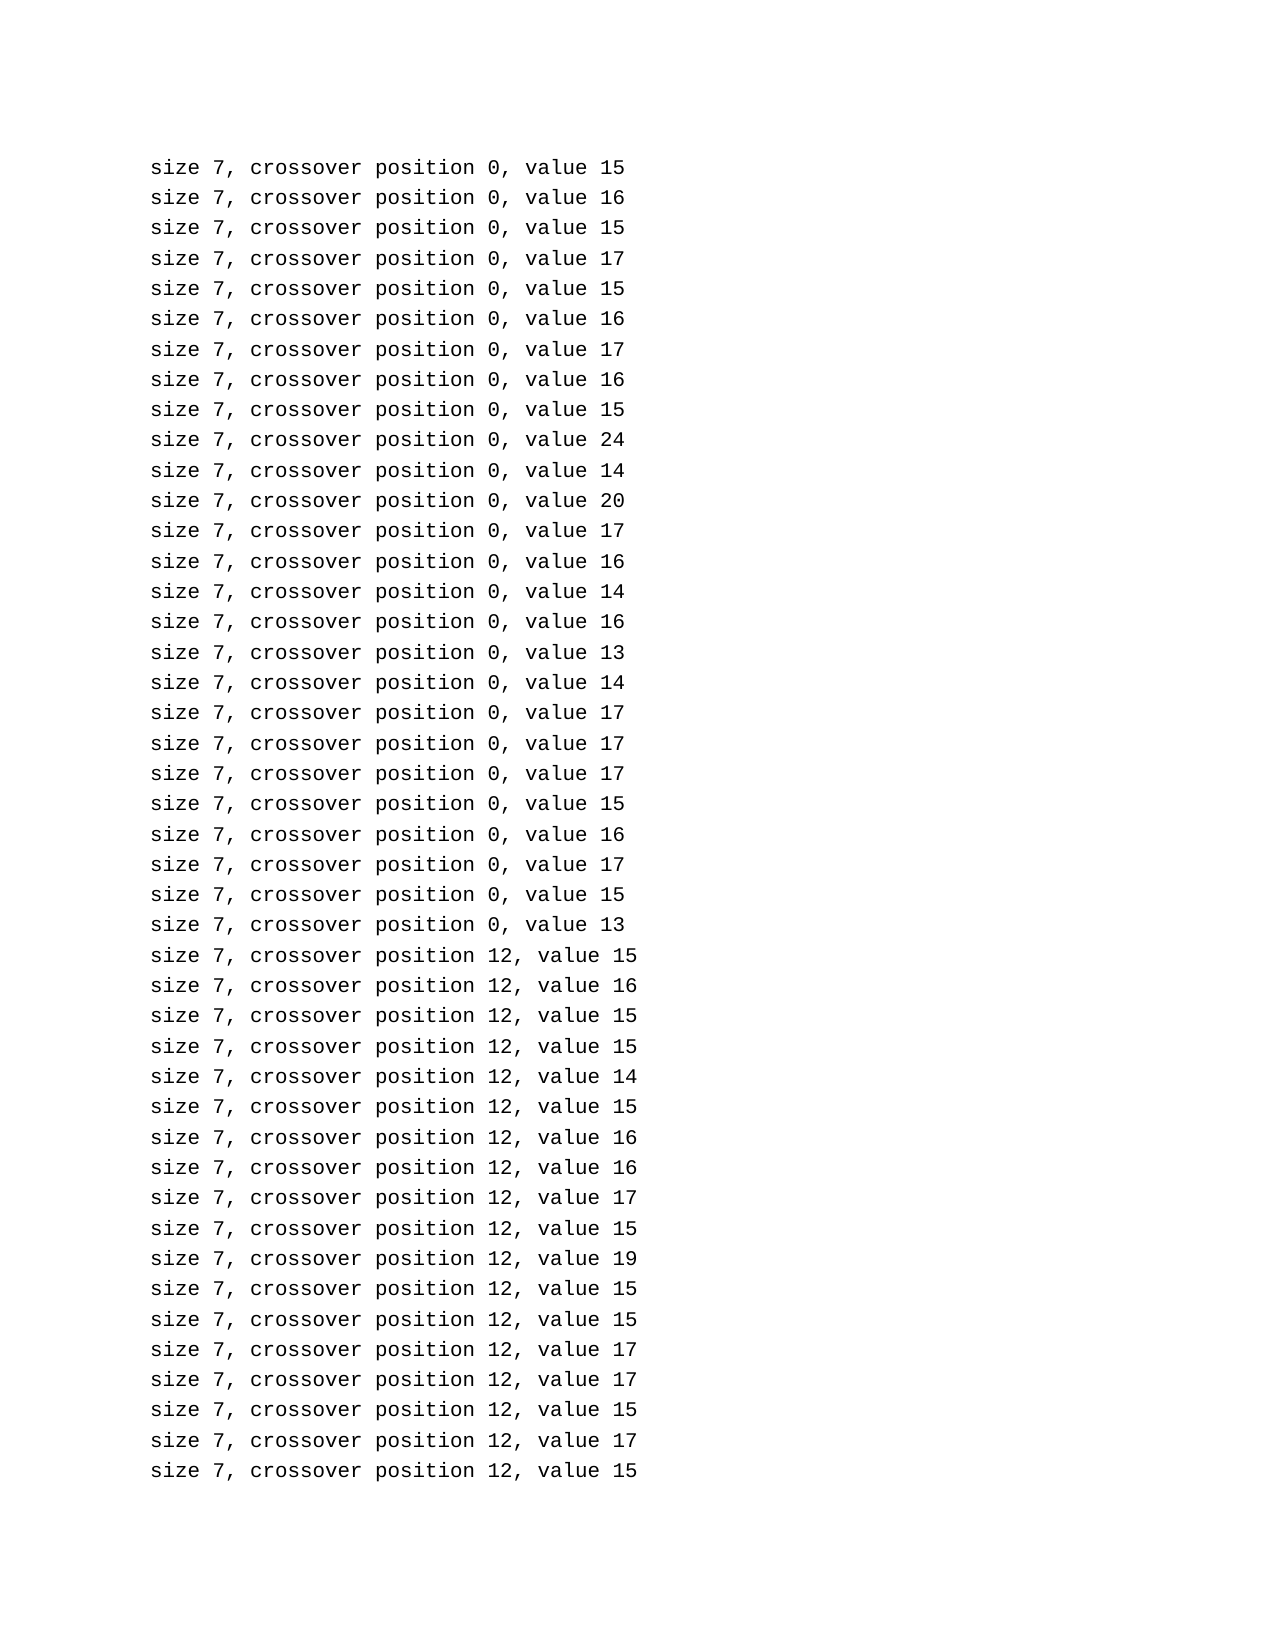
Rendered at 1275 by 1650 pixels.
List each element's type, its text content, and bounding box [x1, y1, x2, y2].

text size 7, crossover position 0, value 17 [150, 241, 1125, 271]
text size 7, crossover position 12, value 15 [150, 999, 1125, 1029]
text size 7, crossover position 0, value 14 [150, 665, 1125, 696]
text size 7, crossover position 12, value 15 [150, 1453, 1125, 1484]
text size 7, crossover position 12, value 17 [150, 1423, 1125, 1453]
text size 7, crossover position 12, value 16 [150, 968, 1125, 999]
text size 7, crossover position 12, value 16 [150, 1150, 1125, 1181]
text size 7, crossover position 12, value 15 [150, 1211, 1125, 1241]
text size 7, crossover position 0, value 20 [150, 483, 1125, 514]
text size 7, crossover position 0, value 24 [150, 423, 1125, 453]
text size 7, crossover position 12, value 15 [150, 938, 1125, 968]
text size 7, crossover position 0, value 16 [150, 817, 1125, 847]
text size 7, crossover position 0, value 14 [150, 574, 1125, 605]
text size 7, crossover position 0, value 16 [150, 605, 1125, 635]
text size 7, crossover position 0, value 17 [150, 847, 1125, 877]
text size 7, crossover position 0, value 17 [150, 332, 1125, 362]
text size 7, crossover position 12, value 17 [150, 1362, 1125, 1393]
text size 7, crossover position 0, value 17 [150, 696, 1125, 726]
text size 7, crossover position 0, value 15 [150, 392, 1125, 423]
text size 7, crossover position 0, value 15 [150, 787, 1125, 817]
text size 7, crossover position 0, value 15 [150, 150, 1125, 180]
text size 7, crossover position 0, value 16 [150, 180, 1125, 211]
text size 7, crossover position 12, value 15 [150, 1302, 1125, 1332]
text size 7, crossover position 12, value 19 [150, 1241, 1125, 1272]
text size 7, crossover position 12, value 17 [150, 1332, 1125, 1362]
text size 7, crossover position 0, value 17 [150, 514, 1125, 544]
text size 7, crossover position 0, value 13 [150, 635, 1125, 665]
text size 7, crossover position 0, value 17 [150, 756, 1125, 787]
text size 7, crossover position 0, value 16 [150, 544, 1125, 574]
text size 7, crossover position 12, value 15 [150, 1393, 1125, 1423]
text size 7, crossover position 12, value 15 [150, 1272, 1125, 1302]
text size 7, crossover position 0, value 14 [150, 453, 1125, 483]
text size 7, crossover position 12, value 14 [150, 1059, 1125, 1090]
text size 7, crossover position 12, value 17 [150, 1181, 1125, 1211]
text size 7, crossover position 0, value 16 [150, 362, 1125, 392]
text size 7, crossover position 0, value 15 [150, 211, 1125, 241]
text size 7, crossover position 0, value 16 [150, 302, 1125, 332]
text size 7, crossover position 12, value 16 [150, 1120, 1125, 1150]
text size 7, crossover position 0, value 15 [150, 877, 1125, 908]
text size 7, crossover position 0, value 15 [150, 271, 1125, 302]
text size 7, crossover position 0, value 13 [150, 908, 1125, 938]
text size 7, crossover position 12, value 15 [150, 1090, 1125, 1120]
text size 7, crossover position 0, value 17 [150, 726, 1125, 756]
text size 7, crossover position 12, value 15 [150, 1029, 1125, 1059]
